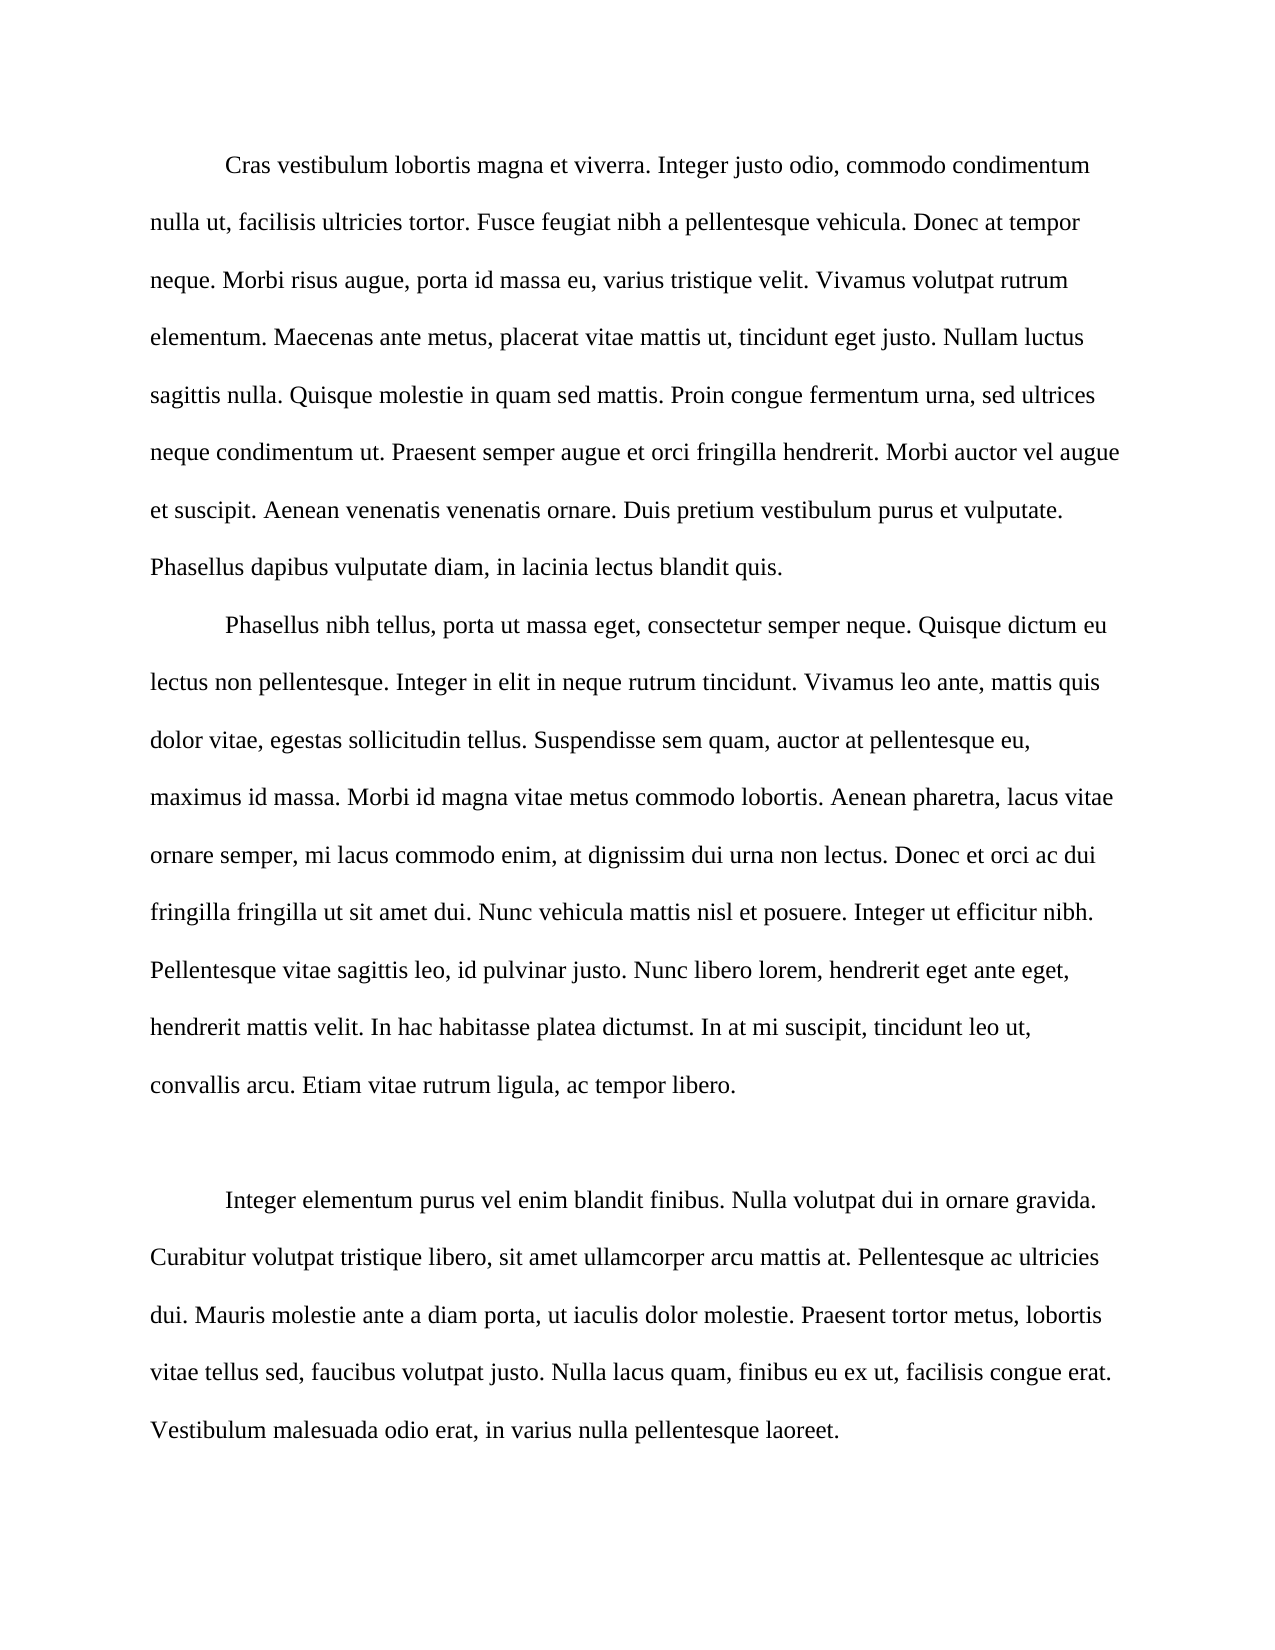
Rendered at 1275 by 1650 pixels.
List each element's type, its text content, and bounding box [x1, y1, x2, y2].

text Cras vestibulum lobortis magna et viverra. Integer justo odio, commodo condimentum nulla ut, facilisis ultricies tortor. Fusce feugiat nibh a pellentesque vehicula. Donec at tempor neque. Morbi risus augue, porta id massa eu, varius tristique velit. Vivamus volutpat rutrum elementum. Maecenas ante metus, placerat vitae mattis ut, tincidunt eget justo. Nullam luctus sagittis nulla. Quisque molestie in quam sed mattis. Proin congue fermentum urna, sed ultrices neque condimentum ut. Praesent semper augue et orci fringilla hendrerit. Morbi auctor vel augue et suscipit. Aenean venenatis venenatis ornare. Duis pretium vestibulum purus et vulputate. Phasellus dapibus vulputate diam, in lacinia lectus blandit quis. [150, 150, 1125, 581]
text Phasellus nibh tellus, porta ut massa eget, consectetur semper neque. Quisque dictum eu lectus non pellentesque. Integer in elit in neque rutrum tincidunt. Vivamus leo ante, mattis quis dolor vitae, egestas sollicitudin tellus. Suspendisse sem quam, auctor at pellentesque eu, maximus id massa. Morbi id magna vitae metus commodo lobortis. Aenean pharetra, lacus vitae ornare semper, mi lacus commodo enim, at dignissim dui urna non lectus. Donec et orci ac dui fringilla fringilla ut sit amet dui. Nunc vehicula mattis nisl et posuere. Integer ut efficitur nibh. Pellentesque vitae sagittis leo, id pulvinar justo. Nunc libero lorem, hendrerit eget ante eget, hendrerit mattis velit. In hac habitasse platea dictumst. In at mi suscipit, tincidunt leo ut, convallis arcu. Etiam vitae rutrum ligula, ac tempor libero. [150, 610, 1125, 1099]
text Integer elementum purus vel enim blandit finibus. Nulla volutpat dui in ornare gravida. Curabitur volutpat tristique libero, sit amet ullamcorper arcu mattis at. Pellentesque ac ultricies dui. Mauris molestie ante a diam porta, ut iaculis dolor molestie. Praesent tortor metus, lobortis vitae tellus sed, faucibus volutpat justo. Nulla lacus quam, finibus eu ex ut, facilisis congue erat. Vestibulum malesuada odio erat, in varius nulla pellentesque laoreet. [150, 1185, 1125, 1444]
